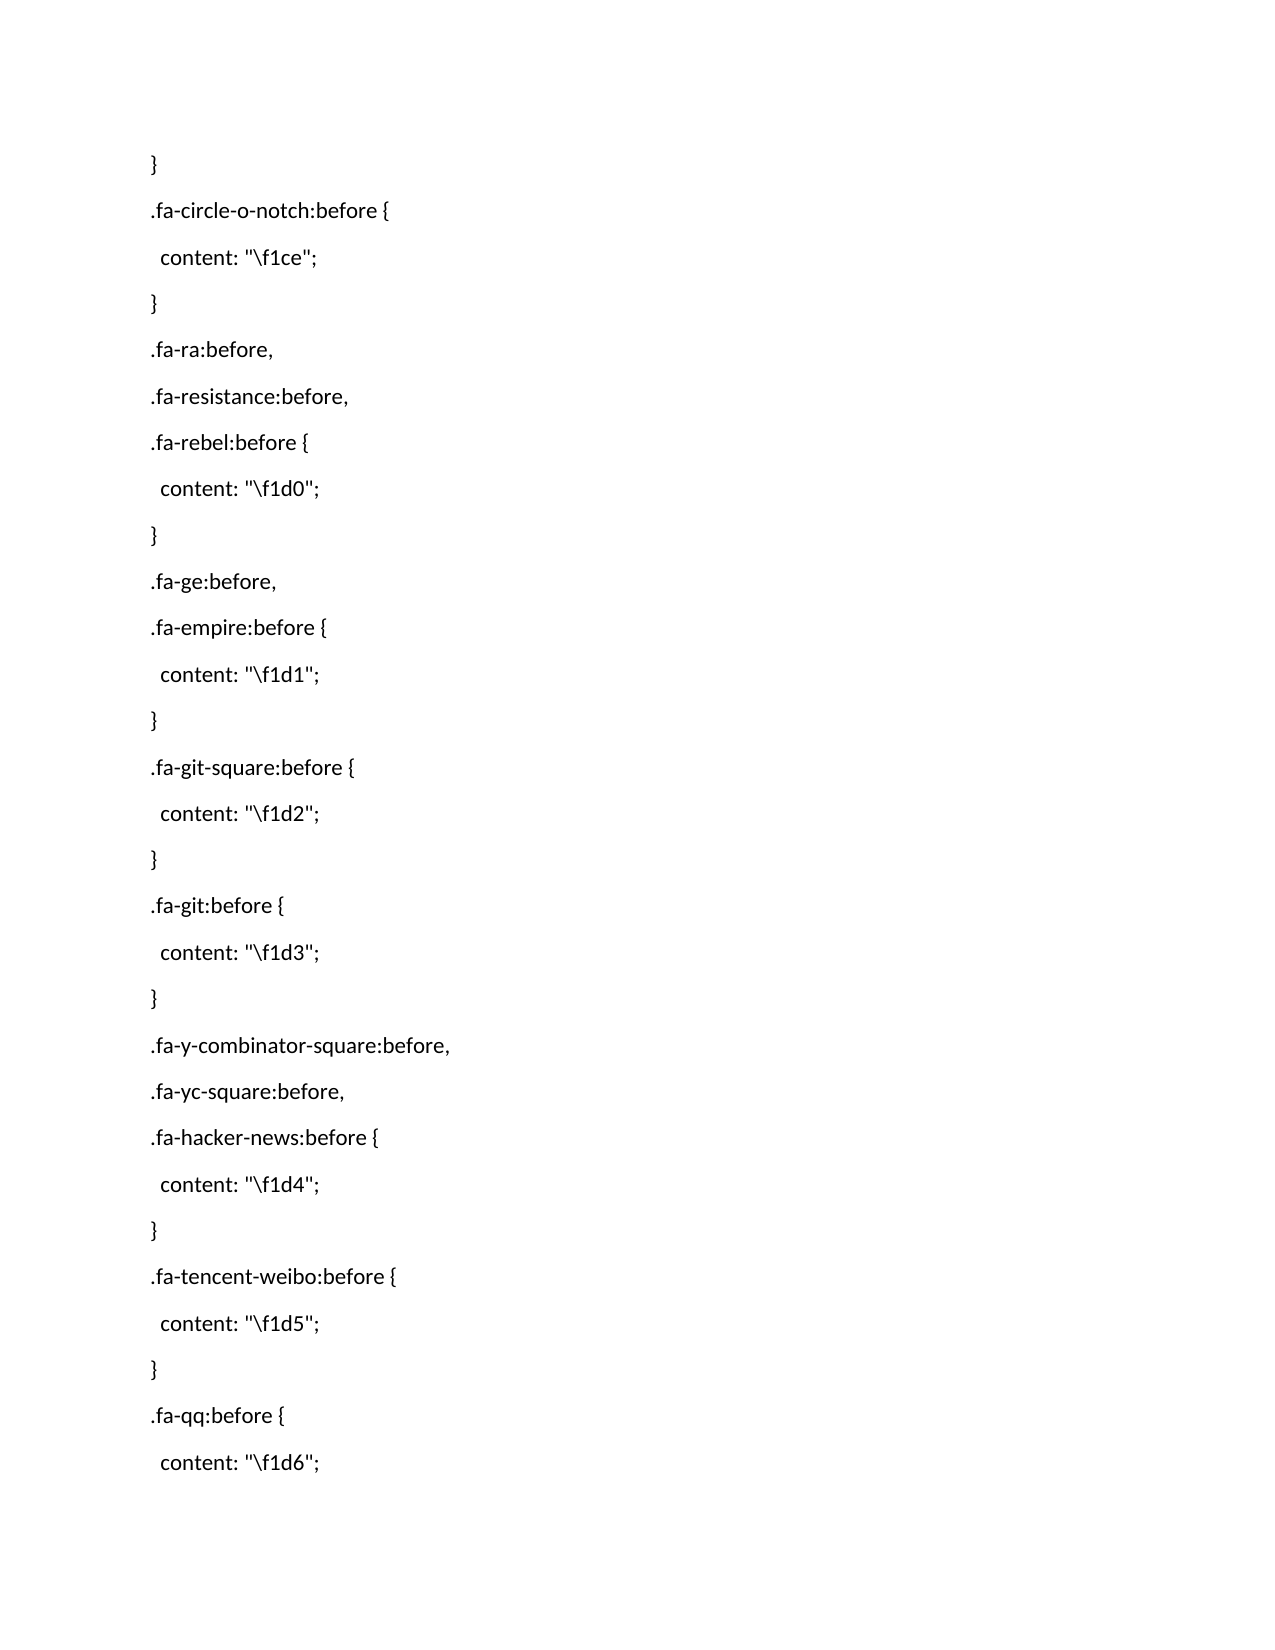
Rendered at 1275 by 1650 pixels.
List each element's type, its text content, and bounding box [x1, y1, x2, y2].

text .fa-rebel:before { [150, 428, 1125, 456]
text .fa-hacker-news:before { [150, 1123, 1125, 1151]
text } [150, 289, 1125, 317]
text .fa-git:before { [150, 892, 1125, 920]
text content: "\f1d5"; [150, 1309, 1125, 1337]
text content: "\f1d3"; [150, 938, 1125, 966]
text .fa-ge:before, [150, 567, 1125, 595]
text .fa-circle-o-notch:before { [150, 196, 1125, 224]
text content: "\f1d1"; [150, 660, 1125, 688]
text content: "\f1d2"; [150, 799, 1125, 827]
text } [150, 845, 1125, 873]
text .fa-qq:before { [150, 1402, 1125, 1429]
text } [150, 150, 1125, 178]
text .fa-y-combinator-square:before, [150, 1031, 1125, 1059]
text .fa-resistance:before, [150, 382, 1125, 410]
text } [150, 1216, 1125, 1244]
text } [150, 984, 1125, 1012]
text .fa-yc-square:before, [150, 1077, 1125, 1105]
text } [150, 1355, 1125, 1383]
text content: "\f1ce"; [150, 243, 1125, 271]
text } [150, 521, 1125, 549]
text content: "\f1d4"; [150, 1170, 1125, 1198]
text .fa-ra:before, [150, 335, 1125, 363]
text } [150, 706, 1125, 734]
text content: "\f1d6"; [150, 1448, 1125, 1476]
text .fa-empire:before { [150, 613, 1125, 642]
text .fa-tencent-weibo:before { [150, 1262, 1125, 1291]
text content: "\f1d0"; [150, 474, 1125, 502]
text .fa-git-square:before { [150, 753, 1125, 781]
